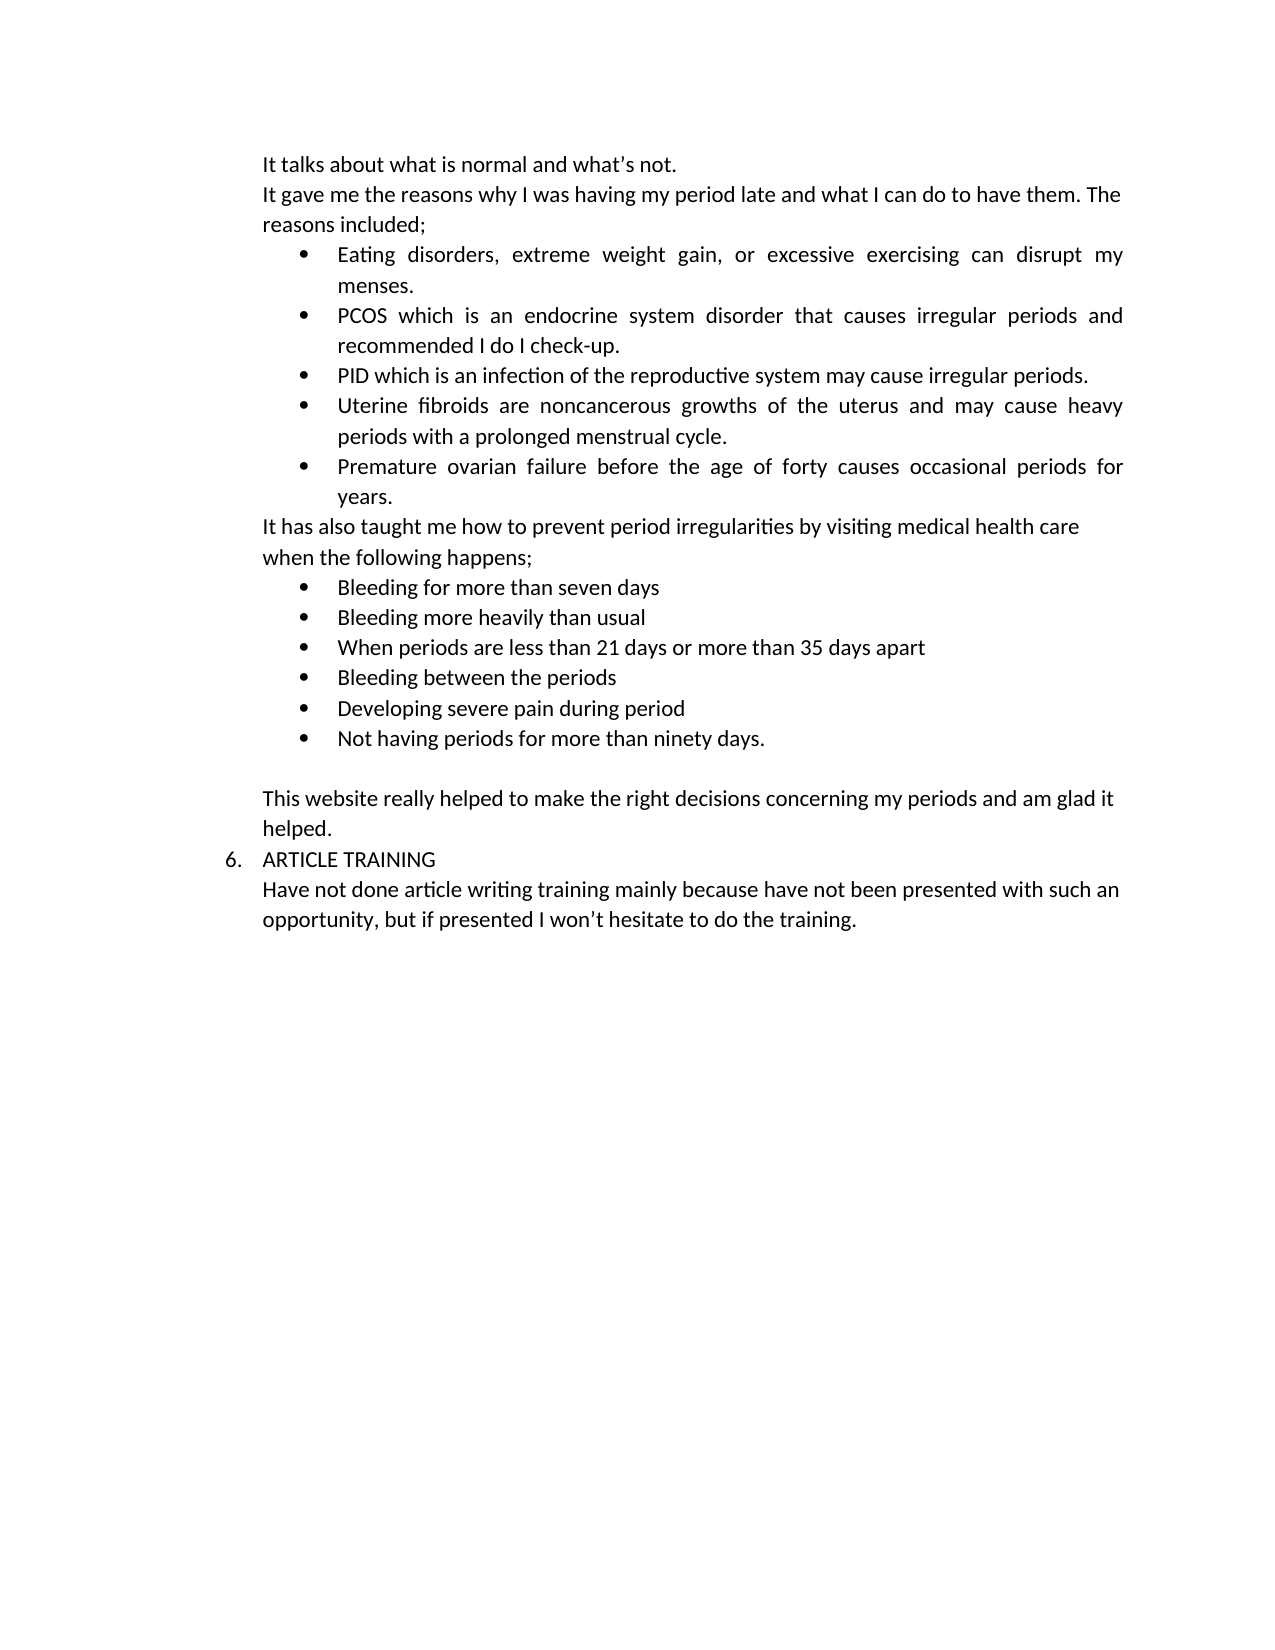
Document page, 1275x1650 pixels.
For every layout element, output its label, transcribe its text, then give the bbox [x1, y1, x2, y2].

list Bleeding for more than seven days [300, 573, 1125, 601]
list Bleeding between the periods [300, 663, 1125, 692]
list PCOS which is an endocrine system disorder that causes irregular periods and recommended I do I check-up. [300, 301, 1125, 359]
list It gave me the reasons why I was having my period late and what I can do to have them. The reasons included; [262, 180, 1125, 238]
list Not having periods for more than ninety days. [300, 724, 1125, 752]
list Bleeding more heavily than usual [300, 603, 1125, 631]
list It has also taught me how to prevent period irregularities by visiting medical health care when the following happens; [262, 512, 1125, 571]
list Eating disorders, extreme weight gain, or excessive exercising can disrupt my menses. [300, 241, 1125, 299]
list Premature ovarian failure before the age of forty causes occasional periods for years. [300, 452, 1125, 510]
list It talks about what is normal and what’s not. [262, 150, 1125, 178]
list Uterine fibroids are noncancerous growths of the uterus and may cause heavy periods with a prolonged menstrual cycle. [300, 392, 1125, 450]
list PID which is an infection of the reproductive system may cause irregular periods. [300, 361, 1125, 389]
list This website really helped to make the right decisions concerning my periods and am glad it helped. [262, 784, 1125, 843]
list Developing severe pain during period [300, 694, 1125, 722]
list Have not done article writing training mainly because have not been presented with such an opportunity, but if presented I won’t hesitate to do the training. [262, 875, 1125, 933]
list ARTICLE TRAINING [225, 845, 1125, 873]
list When periods are less than 21 days or more than 35 days apart [300, 633, 1125, 661]
